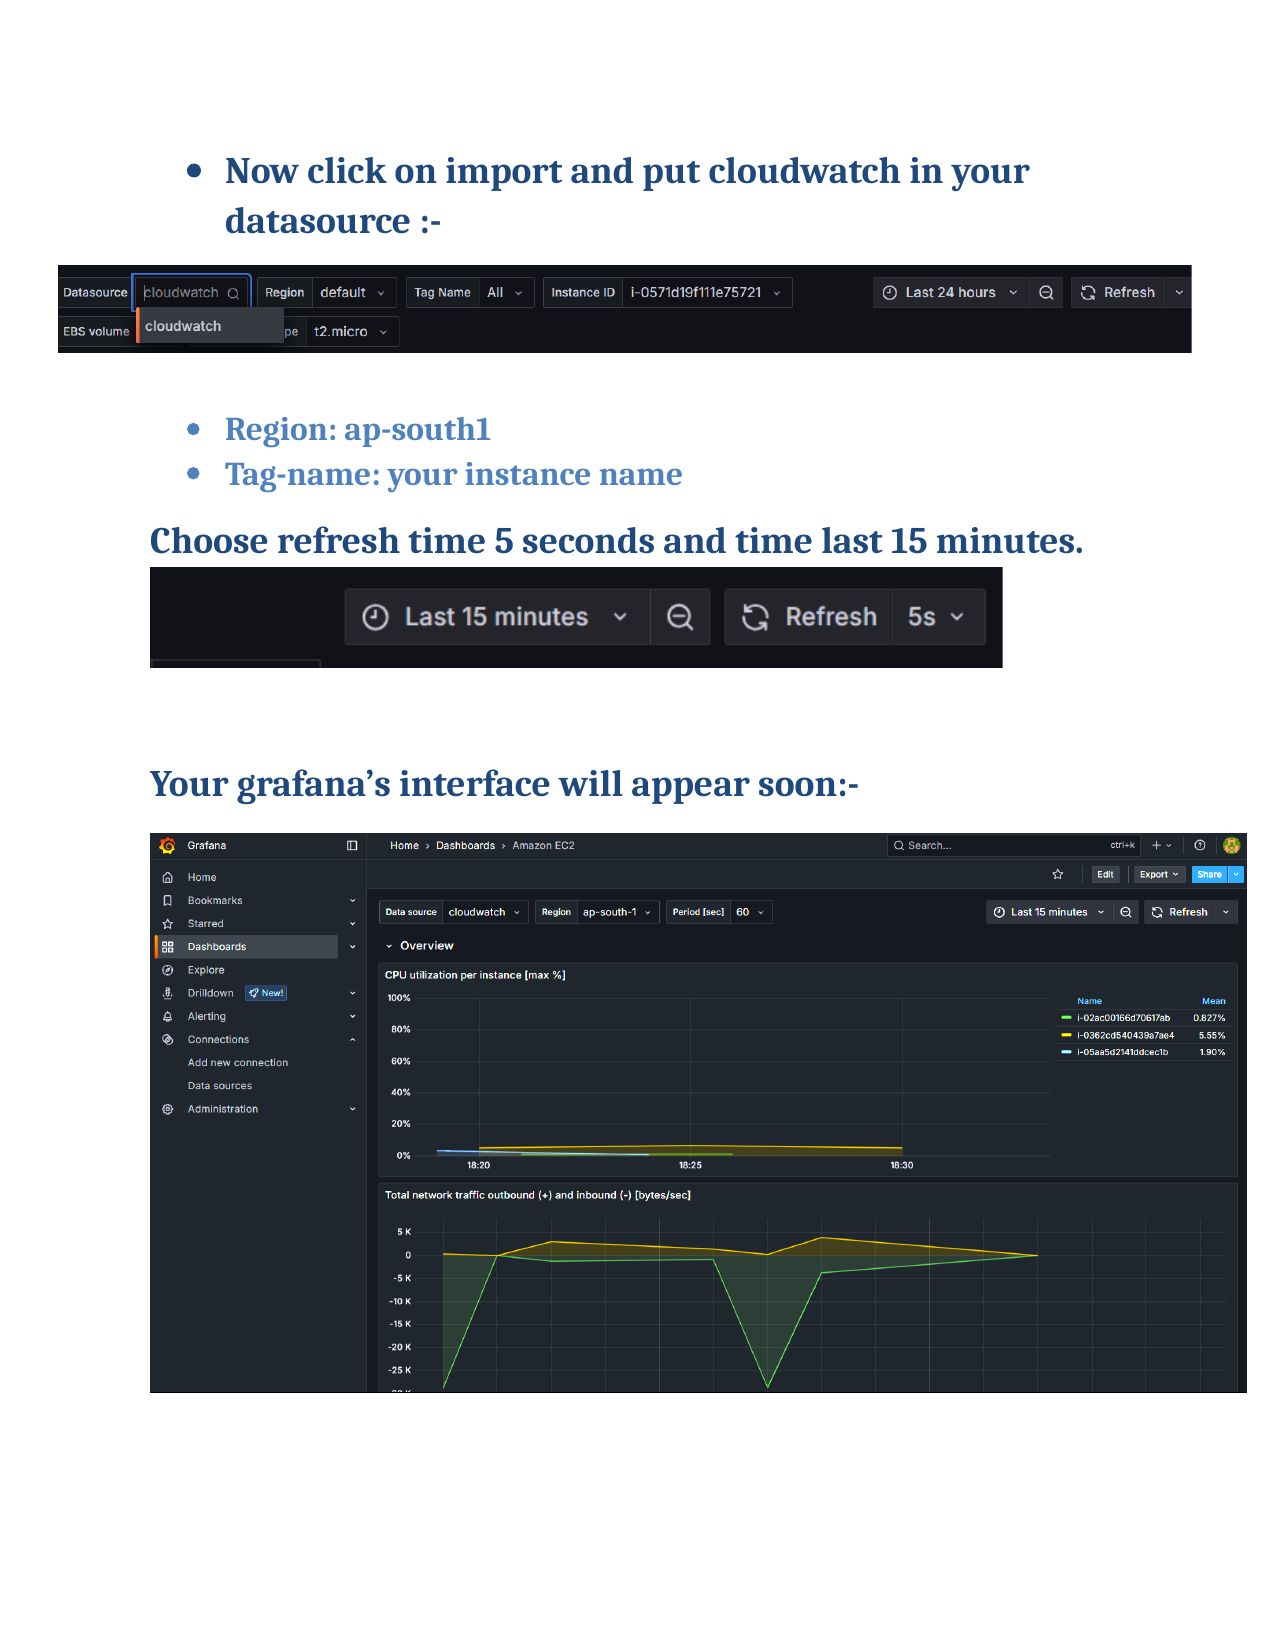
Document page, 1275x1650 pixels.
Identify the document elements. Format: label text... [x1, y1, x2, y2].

text Your grafana’s interface will appear soon:- [150, 763, 1125, 806]
picture [150, 567, 1003, 668]
list Now click on import and put cloudwatch in your datasource :- [187, 150, 1125, 243]
picture [58, 265, 1192, 353]
picture [150, 833, 1247, 1393]
list Tag-name: your instance name [187, 455, 1125, 493]
list Region: ap-south1 [187, 411, 1125, 449]
